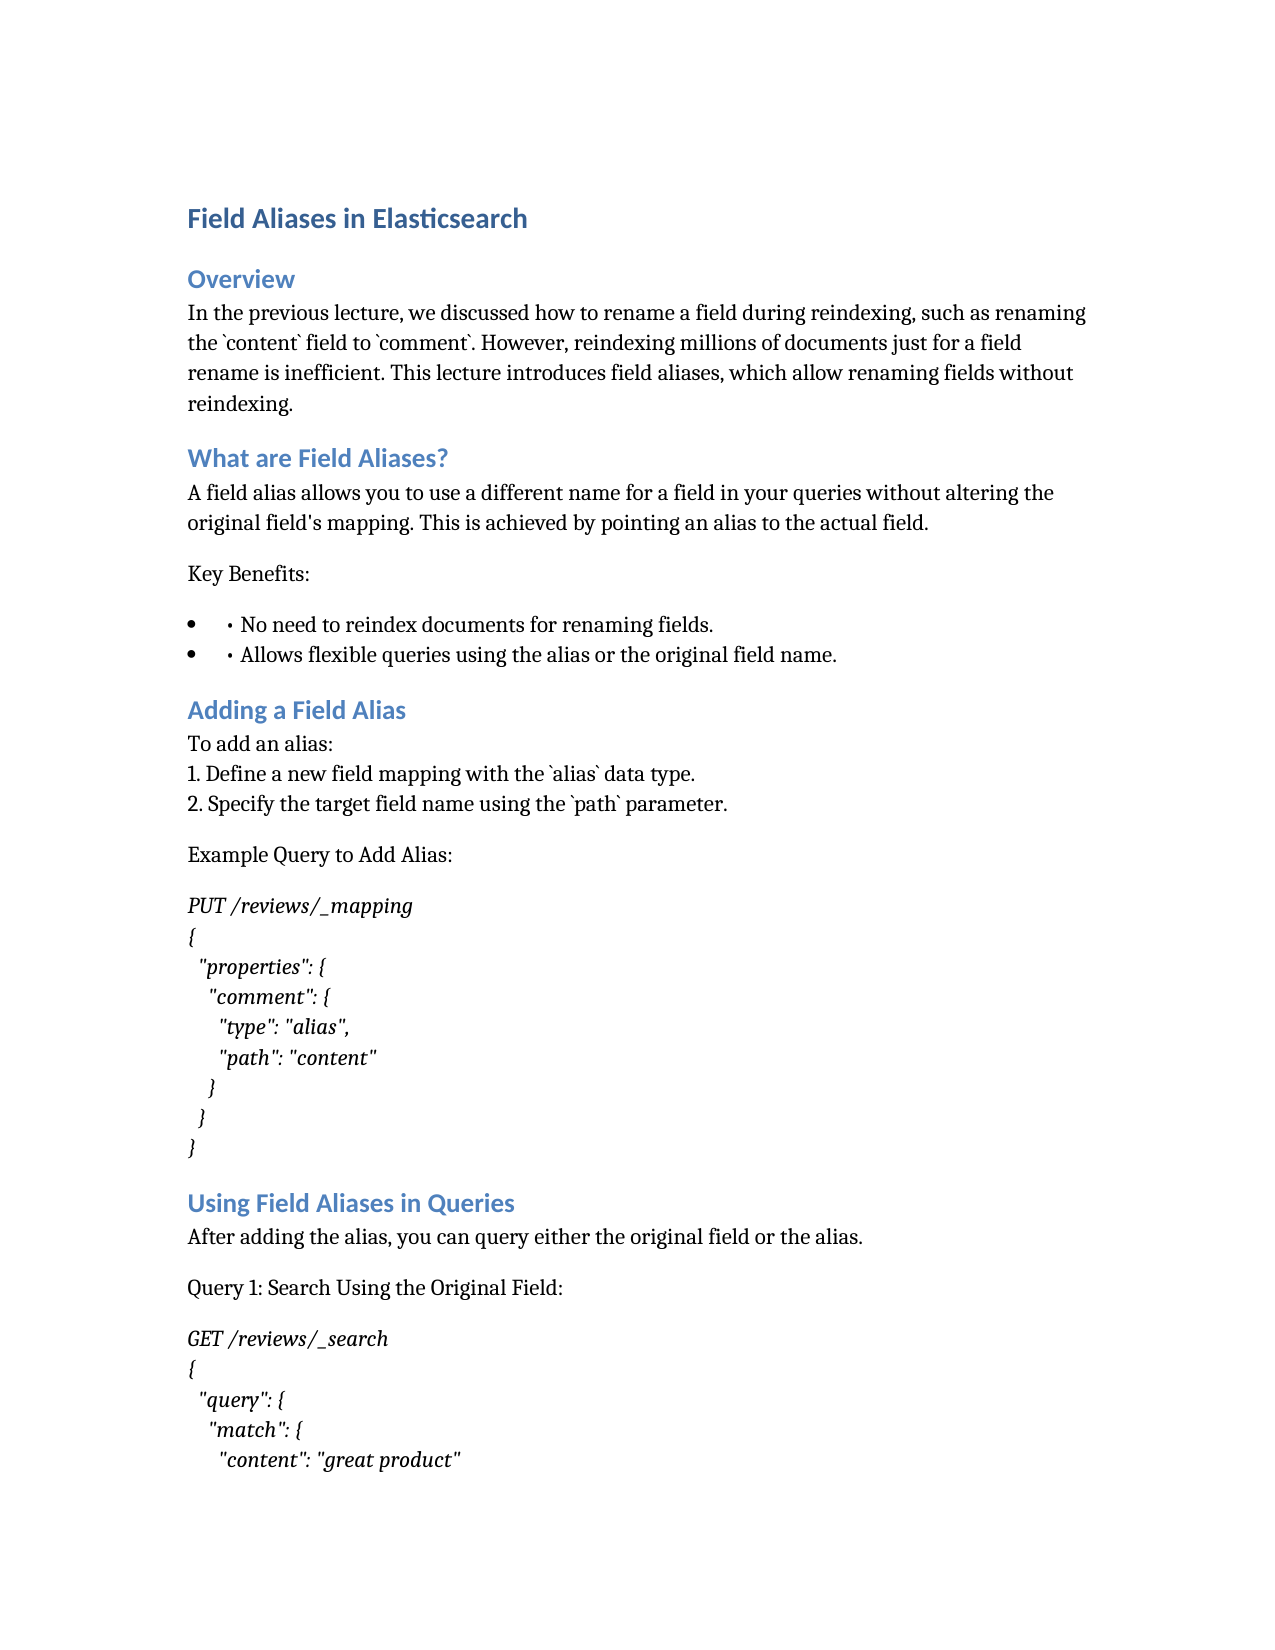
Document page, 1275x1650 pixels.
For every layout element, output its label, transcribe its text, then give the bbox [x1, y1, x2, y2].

list • Allows flexible queries using the alias or the original field name. [187, 642, 1087, 668]
text A field alias allows you to use a different name for a field in your queries without altering the original field's mapping. This is achieved by pointing an alias to the actual field. [187, 479, 1087, 536]
text Key Benefits: [187, 561, 1087, 587]
text To add an alias: 1. Define a new field mapping with the `alias` data type. 2. Specify the target field name using the `path` parameter. [187, 731, 1087, 817]
text Example Query to Add Alias: [187, 842, 1087, 868]
text PUT /reviews/_mapping { "properties": { "comment": { "type": "alias", "path": "content" } } } [187, 893, 1087, 1161]
subtitle Overview [187, 262, 1087, 295]
list • No need to reindex documents for renaming fields. [187, 612, 1087, 638]
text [187, 1326, 1087, 1473]
subtitle Field Aliases in Elasticsearch [187, 200, 1087, 236]
subtitle Using Field Aliases in Queries [187, 1186, 1087, 1219]
text After adding the alias, you can query either the original field or the alias. [187, 1224, 1087, 1250]
subtitle What are Field Aliases? [187, 441, 1087, 474]
text Query 1: Search Using the Original Field: [187, 1275, 1087, 1301]
text In the previous lecture, we discussed how to rename a field during reindexing, such as renaming the `content` field to `comment`. However, reindexing millions of documents just for a field rename is inefficient. This lecture introduces field aliases, which allow renaming fields without reindexing. [187, 300, 1087, 417]
subtitle Adding a Field Alias [187, 693, 1087, 726]
